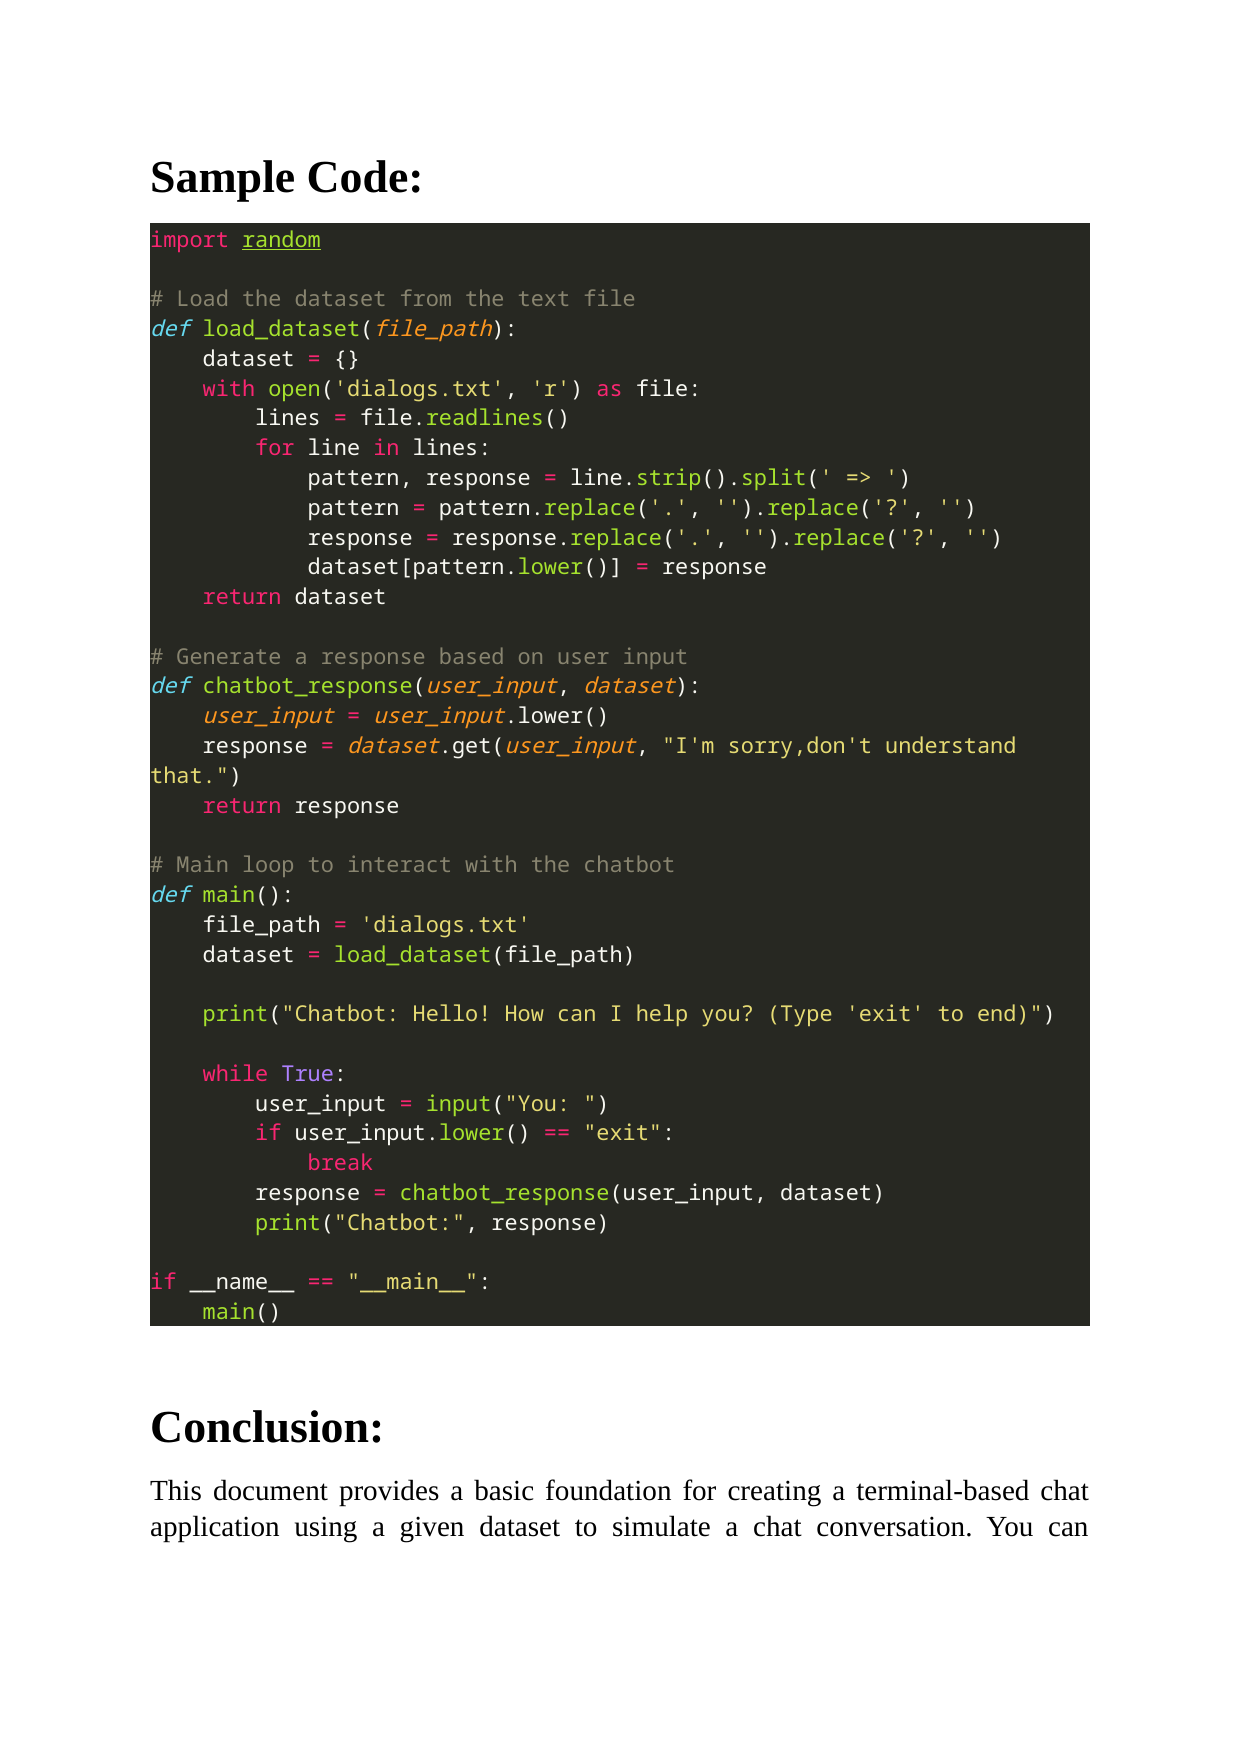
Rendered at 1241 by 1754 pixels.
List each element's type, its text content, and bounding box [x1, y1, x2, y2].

text import random [150, 223, 1090, 253]
text if user_input.lower() == "exit": [150, 1117, 1090, 1147]
text response = chatbot_response(user_input, dataset) [150, 1177, 1090, 1207]
text return dataset [150, 581, 1090, 611]
text # Generate a response based on user input [150, 641, 1090, 670]
text pattern, response = line.strip().split(' => ') [150, 462, 1090, 492]
text user_input = input("You: ") [150, 1087, 1090, 1117]
text lines = file.readlines() [150, 402, 1090, 432]
text def chatbot_response(user_input, dataset): [150, 670, 1090, 700]
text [150, 1473, 1090, 1543]
text break [150, 1147, 1090, 1177]
text with open('dialogs.txt', 'r') as file: [150, 372, 1090, 402]
text # Load the dataset from the text file [150, 283, 1090, 313]
text def main(): [150, 879, 1090, 909]
text print("Chatbot: Hello! How can I help you? (Type 'exit' to end)") [150, 998, 1090, 1028]
text Sample Code: [150, 150, 1090, 203]
text main() [150, 1296, 1090, 1326]
text dataset = load_dataset(file_path) [150, 938, 1090, 968]
text if __name__ == "__main__": [150, 1266, 1090, 1296]
text while True: [150, 1058, 1090, 1087]
text dataset = {} [150, 343, 1090, 372]
text dataset[pattern.lower()] = response [150, 551, 1090, 581]
text user_input = user_input.lower() [150, 700, 1090, 730]
text def load_dataset(file_path): [150, 313, 1090, 343]
text print("Chatbot:", response) [150, 1207, 1090, 1236]
text pattern = pattern.replace('.', '').replace('?', '') [150, 492, 1090, 521]
text Conclusion: [150, 1399, 1090, 1452]
text return response [150, 789, 1090, 819]
text # Main loop to interact with the chatbot [150, 849, 1090, 879]
text file_path = 'dialogs.txt' [150, 909, 1090, 938]
text for line in lines: [150, 432, 1090, 462]
text response = response.replace('.', '').replace('?', '') [150, 521, 1090, 551]
text response = dataset.get(user_input, "I'm sorry,don't understand that.") [150, 730, 1090, 789]
